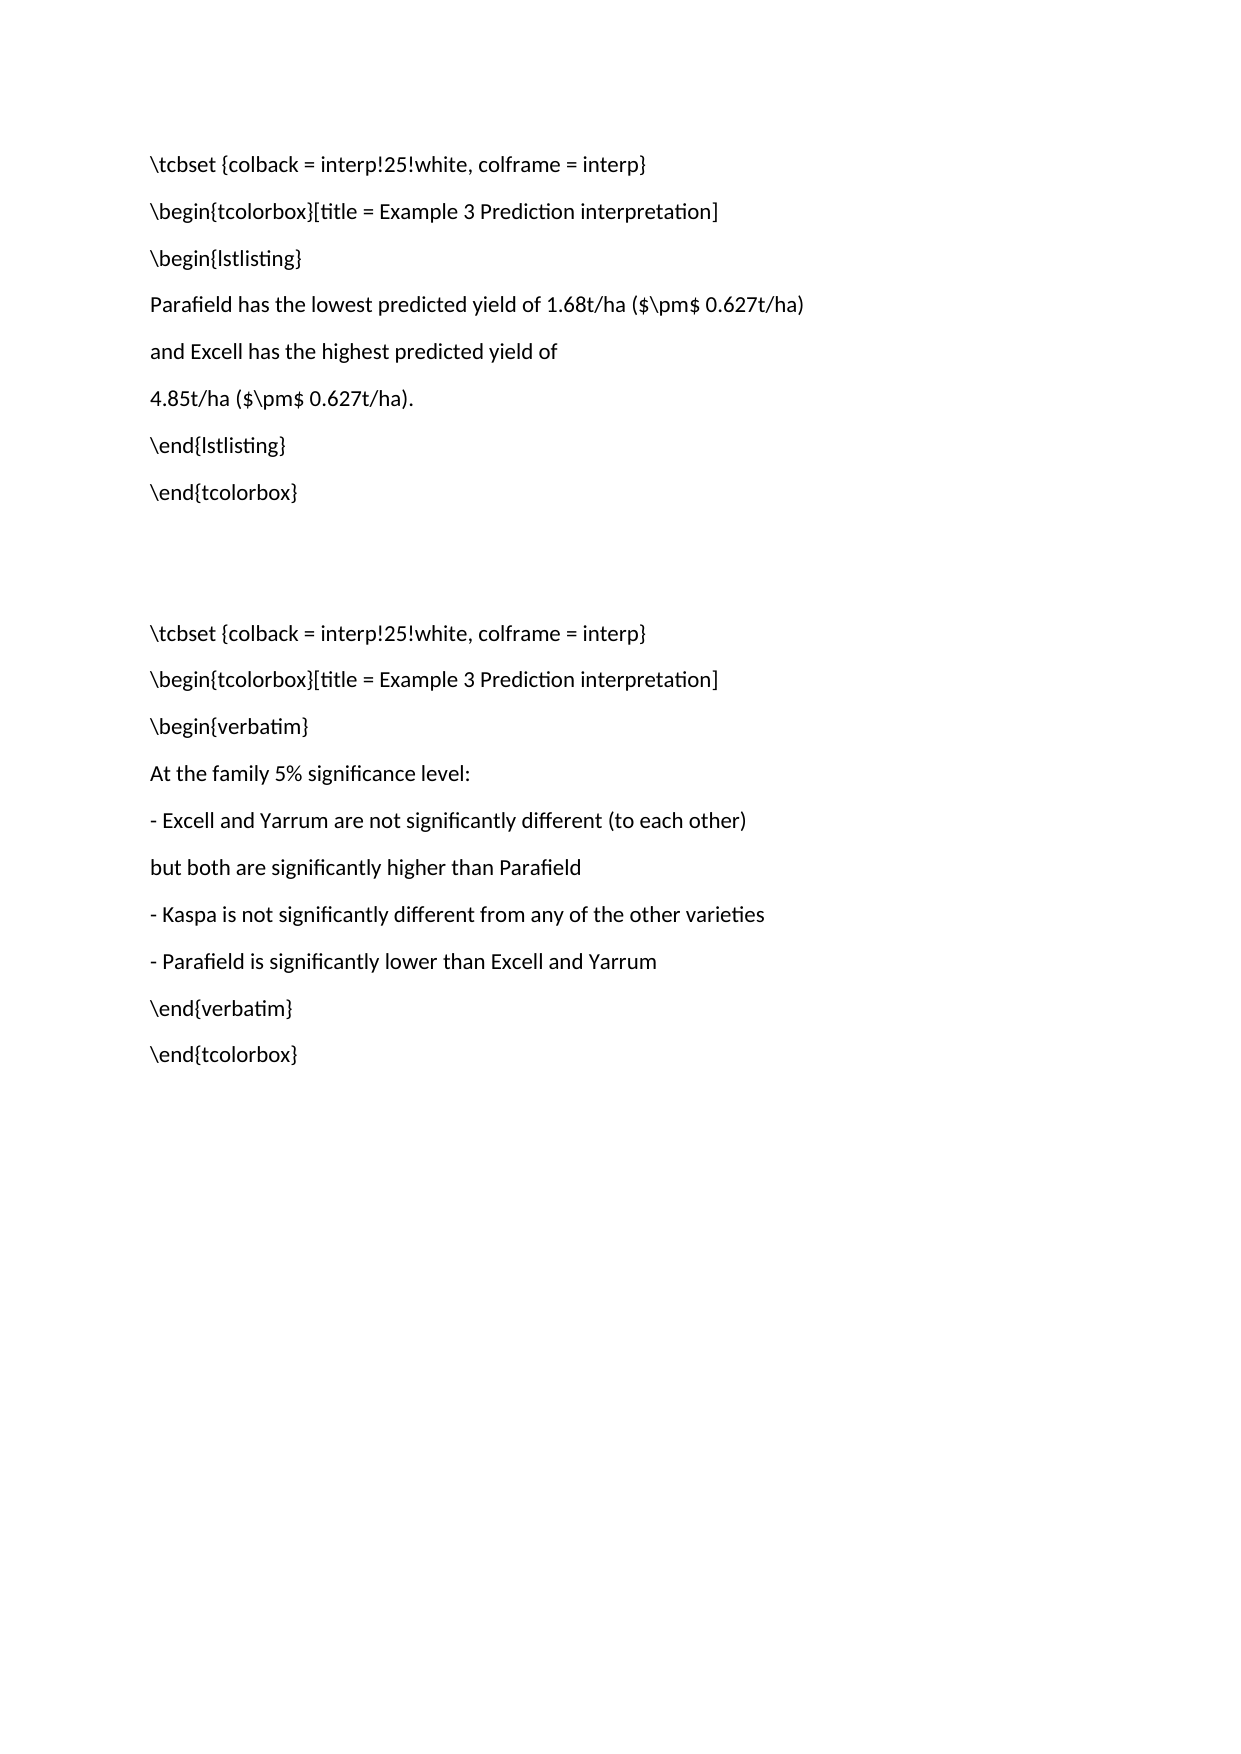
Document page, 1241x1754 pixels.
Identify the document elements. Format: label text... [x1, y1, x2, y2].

text and Excell has the highest predicted yield of [150, 337, 1090, 366]
text \tcbset {colback = interp!25!white, colframe = interp} [150, 150, 1090, 178]
text 4.85t/ha ($\pm$ 0.627t/ha). [150, 384, 1090, 412]
text \end{lstlisting} [150, 431, 1090, 459]
text but both are significantly higher than Parafield [150, 853, 1090, 881]
text \begin{tcolorbox}[title = Example 3 Prediction interpretation] [150, 197, 1090, 225]
text \begin{tcolorbox}[title = Example 3 Prediction interpretation] [150, 666, 1090, 694]
text At the family 5% significance level: [150, 759, 1090, 787]
text \tcbset {colback = interp!25!white, colframe = interp} [150, 619, 1090, 647]
text - Excell and Yarrum are not significantly different (to each other) [150, 806, 1090, 834]
text \end{tcolorbox} [150, 1041, 1090, 1069]
text \end{verbatim} [150, 994, 1090, 1022]
text Parafield has the lowest predicted yield of 1.68t/ha ($\pm$ 0.627t/ha) [150, 291, 1090, 319]
text - Parafield is significantly lower than Excell and Yarrum [150, 947, 1090, 975]
text - Kaspa is not significantly different from any of the other varieties [150, 900, 1090, 928]
text \end{tcolorbox} [150, 478, 1090, 506]
text \begin{verbatim} [150, 712, 1090, 741]
text \begin{lstlisting} [150, 244, 1090, 272]
